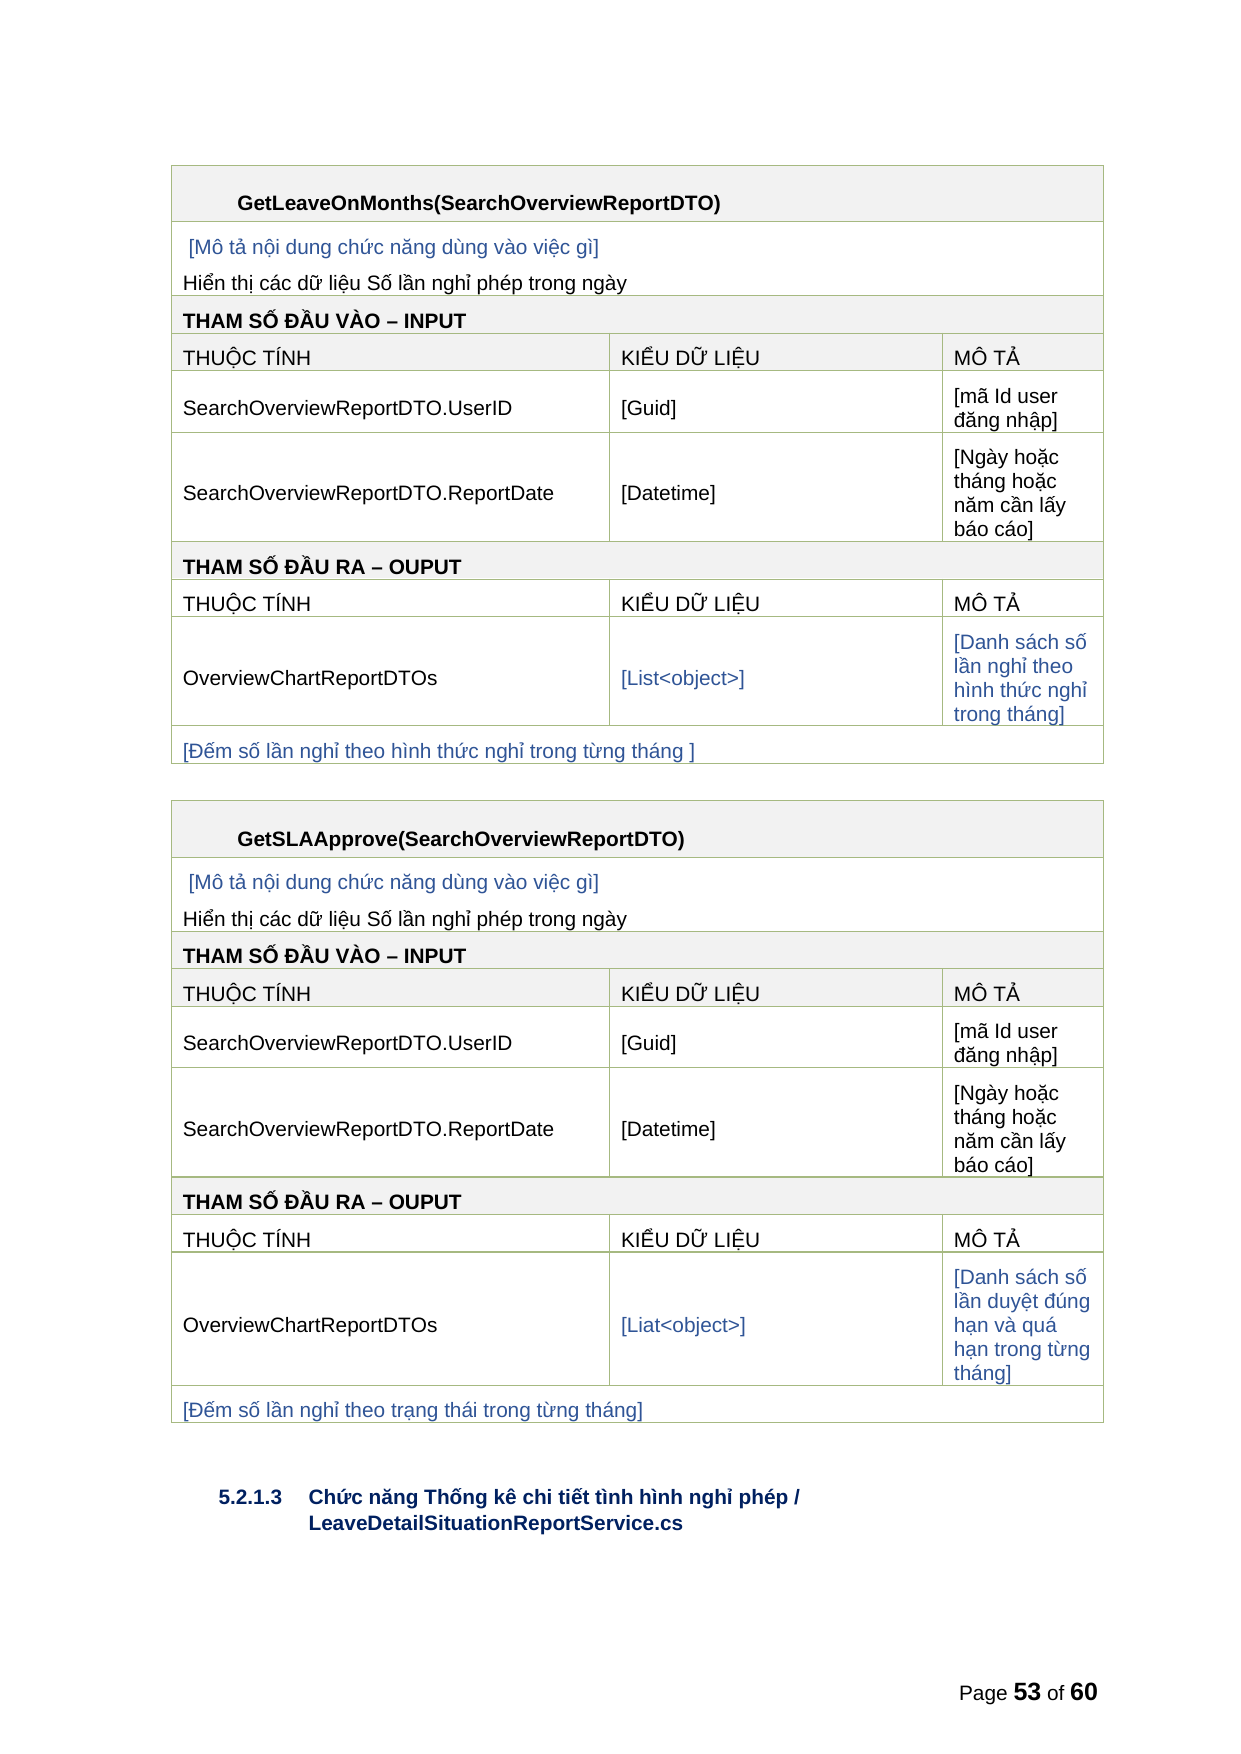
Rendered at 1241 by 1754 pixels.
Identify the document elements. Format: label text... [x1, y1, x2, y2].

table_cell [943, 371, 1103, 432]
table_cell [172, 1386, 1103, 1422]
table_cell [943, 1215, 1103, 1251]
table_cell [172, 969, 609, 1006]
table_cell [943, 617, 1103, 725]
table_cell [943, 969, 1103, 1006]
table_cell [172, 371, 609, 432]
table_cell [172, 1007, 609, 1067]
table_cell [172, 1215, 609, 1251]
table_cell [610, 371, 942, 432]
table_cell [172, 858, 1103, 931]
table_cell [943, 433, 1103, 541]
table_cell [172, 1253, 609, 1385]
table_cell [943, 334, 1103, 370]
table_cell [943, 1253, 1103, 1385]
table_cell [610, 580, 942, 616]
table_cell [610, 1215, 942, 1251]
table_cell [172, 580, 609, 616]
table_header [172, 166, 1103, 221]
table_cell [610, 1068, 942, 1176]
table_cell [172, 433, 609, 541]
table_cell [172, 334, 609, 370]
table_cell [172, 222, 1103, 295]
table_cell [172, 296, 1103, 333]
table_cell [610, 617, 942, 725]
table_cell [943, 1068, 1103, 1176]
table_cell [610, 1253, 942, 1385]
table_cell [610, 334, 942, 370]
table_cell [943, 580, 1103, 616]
text Chức năng Thống kê chi tiết tình hình nghỉ phép / LeaveDetailSituationReportService.cs [218, 1485, 1098, 1535]
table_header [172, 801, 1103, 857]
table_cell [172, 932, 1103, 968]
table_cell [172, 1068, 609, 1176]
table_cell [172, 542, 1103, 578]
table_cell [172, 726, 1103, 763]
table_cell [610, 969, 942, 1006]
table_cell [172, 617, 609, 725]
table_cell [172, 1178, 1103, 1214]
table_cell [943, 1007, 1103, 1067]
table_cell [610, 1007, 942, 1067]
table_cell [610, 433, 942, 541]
